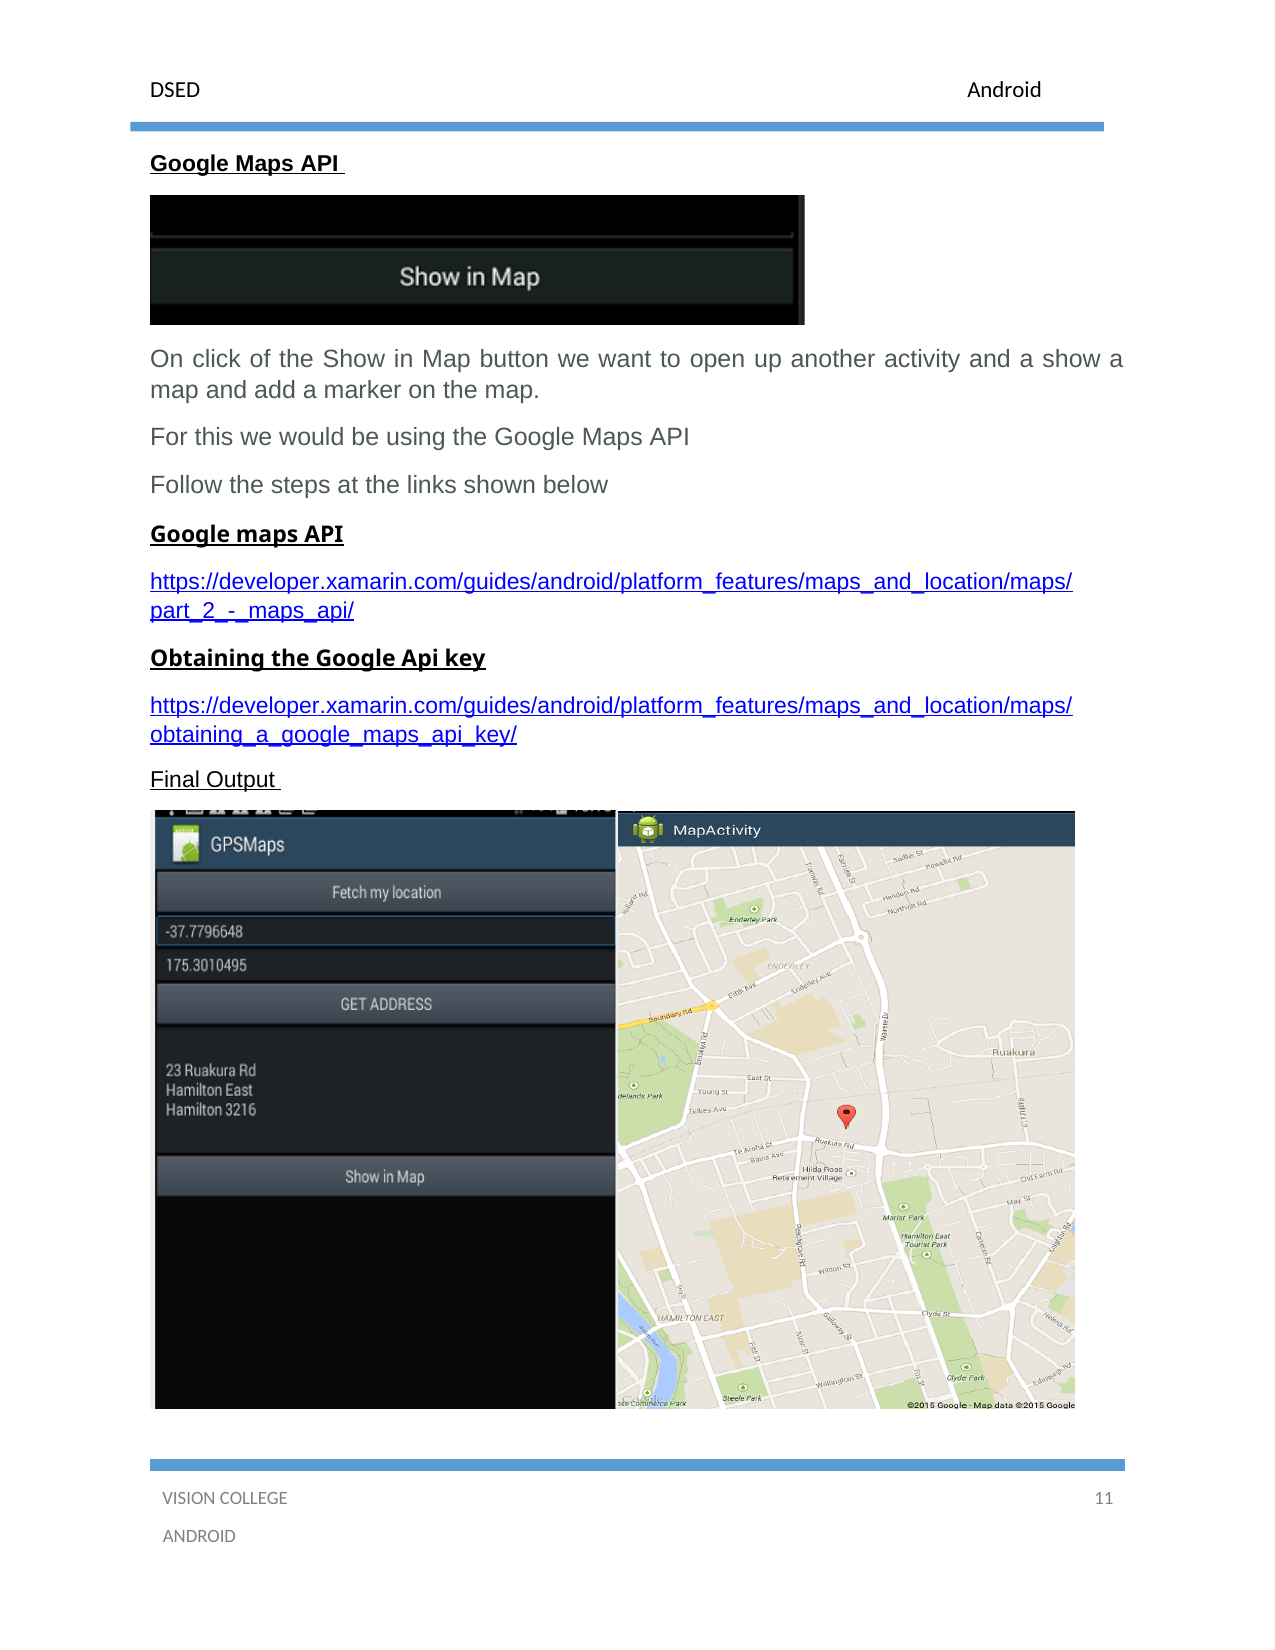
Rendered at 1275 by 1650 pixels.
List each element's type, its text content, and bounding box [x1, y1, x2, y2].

picture [150, 810, 1082, 1409]
text Final Output [150, 766, 1125, 792]
text https://developer.xamarin.com/guides/android/platform_features/maps_and_location/maps/obtaining_a_google_maps_api_key/ [150, 692, 1125, 747]
text For this we would be using the Google Maps API [150, 422, 1125, 451]
text Google Maps API [150, 150, 1125, 176]
text On click of the Show in Map button we want to open up another activity and a show a map and add a marker on the map. [150, 344, 1125, 403]
text Follow the steps at the links shown below [150, 470, 1125, 499]
picture [150, 195, 805, 325]
text Obtaining the Google Api key [150, 642, 1125, 673]
text https://developer.xamarin.com/guides/android/platform_features/maps_and_location/maps/part_2_-_maps_api/ [150, 568, 1125, 623]
text Google maps API [150, 518, 1125, 549]
